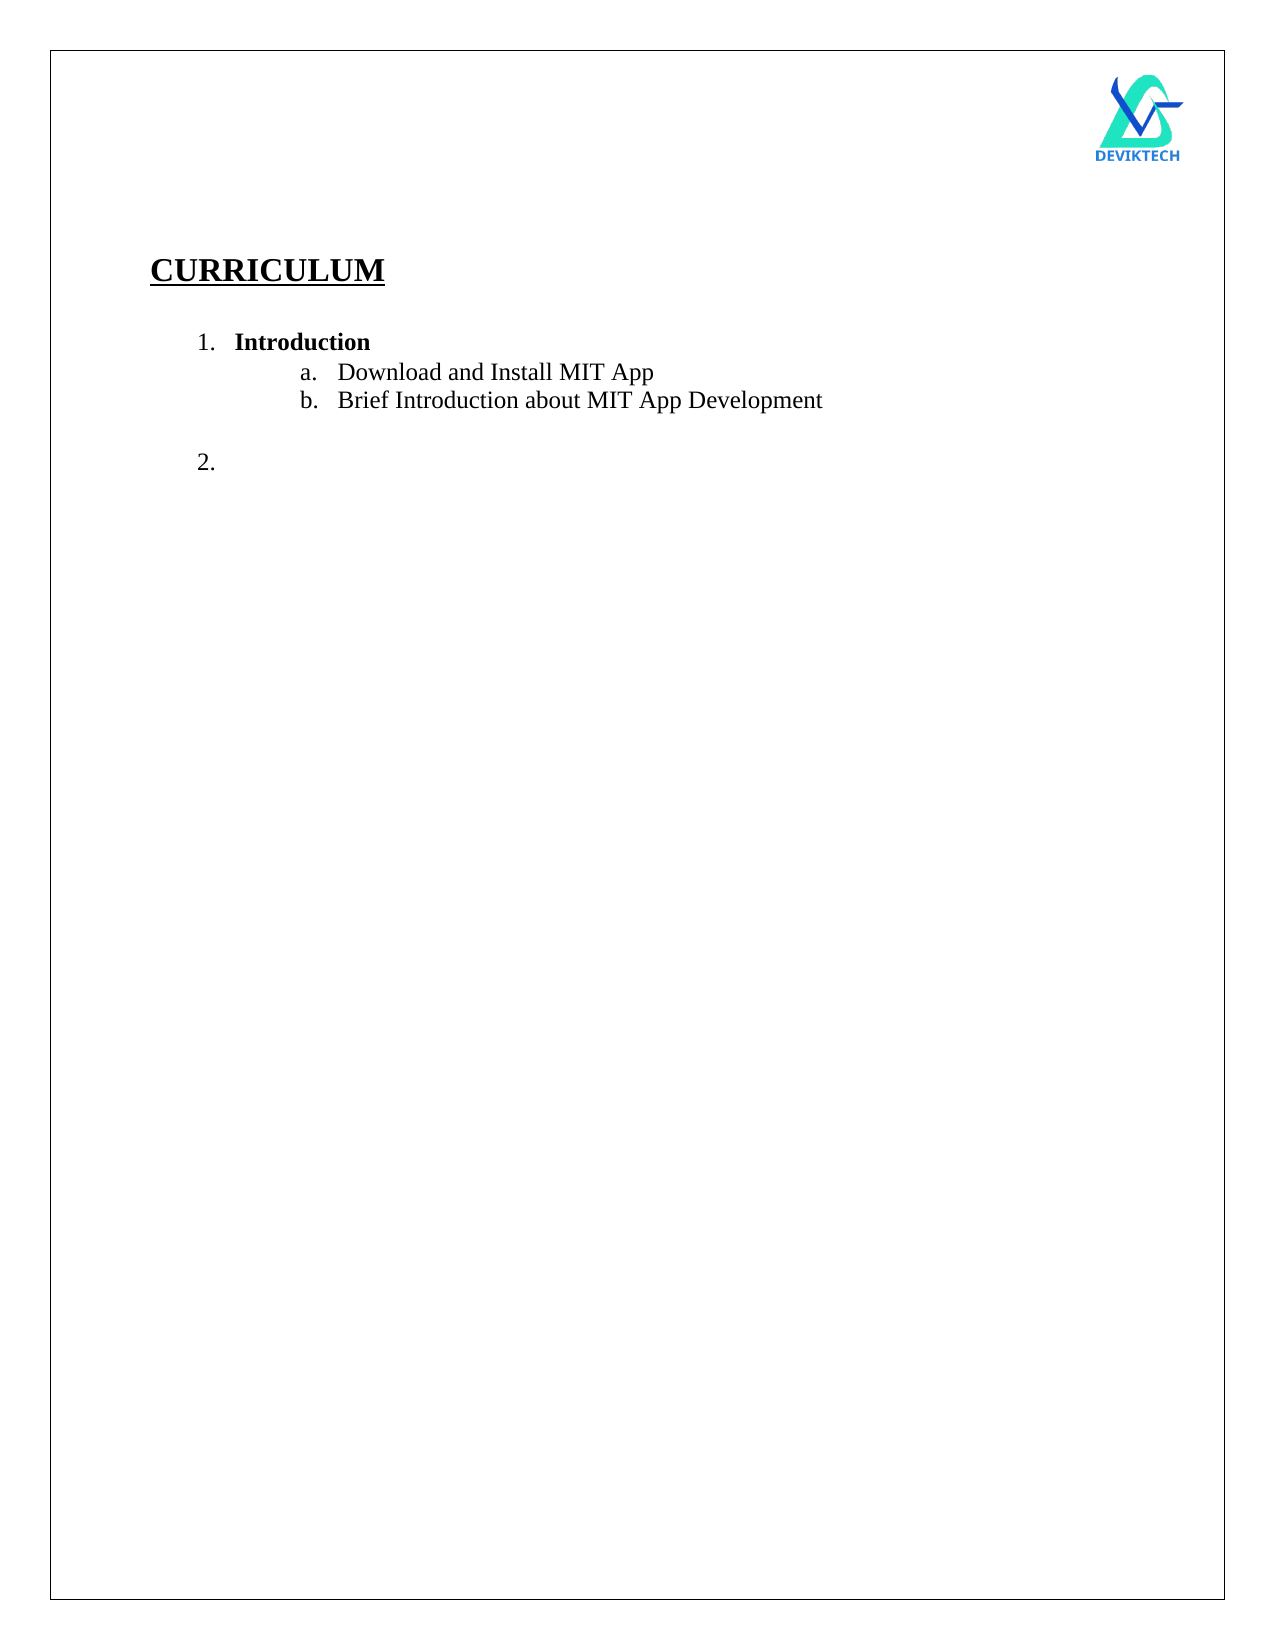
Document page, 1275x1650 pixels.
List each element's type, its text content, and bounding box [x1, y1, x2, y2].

list Brief Introduction about MIT App Development [300, 386, 1127, 414]
list Download and Install MIT App [300, 357, 1127, 386]
list Introduction [197, 327, 1127, 356]
text CURRICULUM [150, 251, 1125, 289]
picture [1096, 75, 1184, 161]
